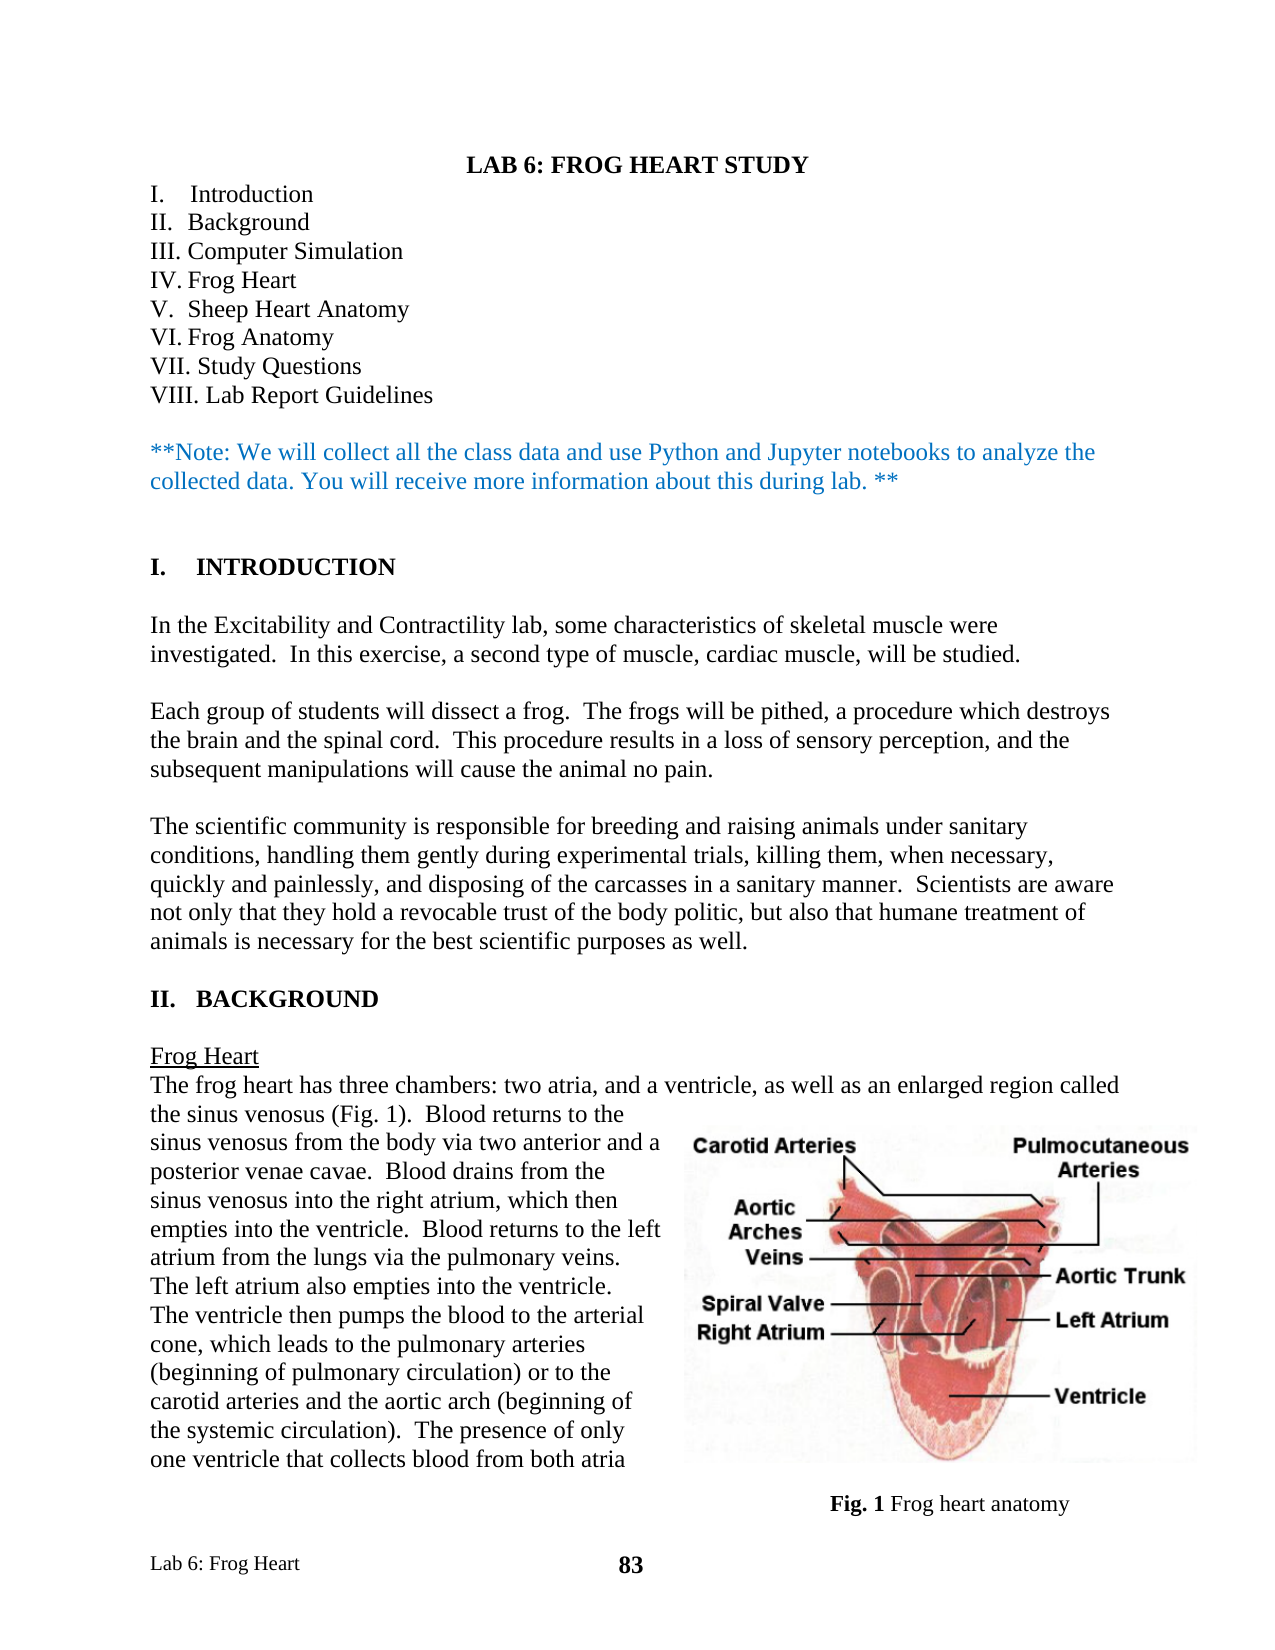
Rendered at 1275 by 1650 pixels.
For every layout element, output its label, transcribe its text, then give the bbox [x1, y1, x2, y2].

subtitle Computer Simulation [150, 236, 1125, 265]
text VIII. Lab Report Guidelines [150, 380, 1125, 409]
text The scientific community is responsible for breeding and raising animals under sanitary conditions, handling them gently during experimental trials, killing them, when necessary, quickly and painlessly, and disposing of the carcasses in a sanitary manner. Scientists are aware not only that they hold a revocable trust of the body politic, but also that humane treatment of animals is necessary for the best scientific purposes as well. [150, 811, 1125, 955]
list Sheep Heart Anatomy [150, 294, 1125, 322]
list Frog Heart [150, 265, 1125, 294]
text VII. Study Questions [150, 351, 1125, 380]
list Background [150, 207, 1125, 236]
text Frog Heart [150, 1041, 1125, 1070]
title In the Excitability and Contractility lab, some characteristics of skeletal muscle were investigated. In this exercise, a second type of muscle, cardiac muscle, will be studied. [150, 610, 1125, 667]
subtitle INTRODUCTION [150, 552, 1125, 581]
subtitle Introduction [150, 179, 1125, 207]
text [150, 1070, 1125, 1472]
subtitle BACKGROUND [150, 984, 1125, 1012]
subtitle LAB 6: FROG HEART STUDY [150, 150, 1125, 179]
text Each group of students will dissect a frog. The frogs will be pithed, a procedure which destroys the brain and the spinal cord. This procedure results in a loss of sensory perception, and the subsequent manipulations will cause the animal no pain. [150, 696, 1125, 782]
list Frog Anatomy [150, 322, 1125, 351]
picture [681, 1118, 1198, 1463]
text **Note: We will collect all the class data and use Python and Jupyter notebooks to analyze the collected data. You will receive more information about this during lab. ** [150, 437, 1125, 495]
